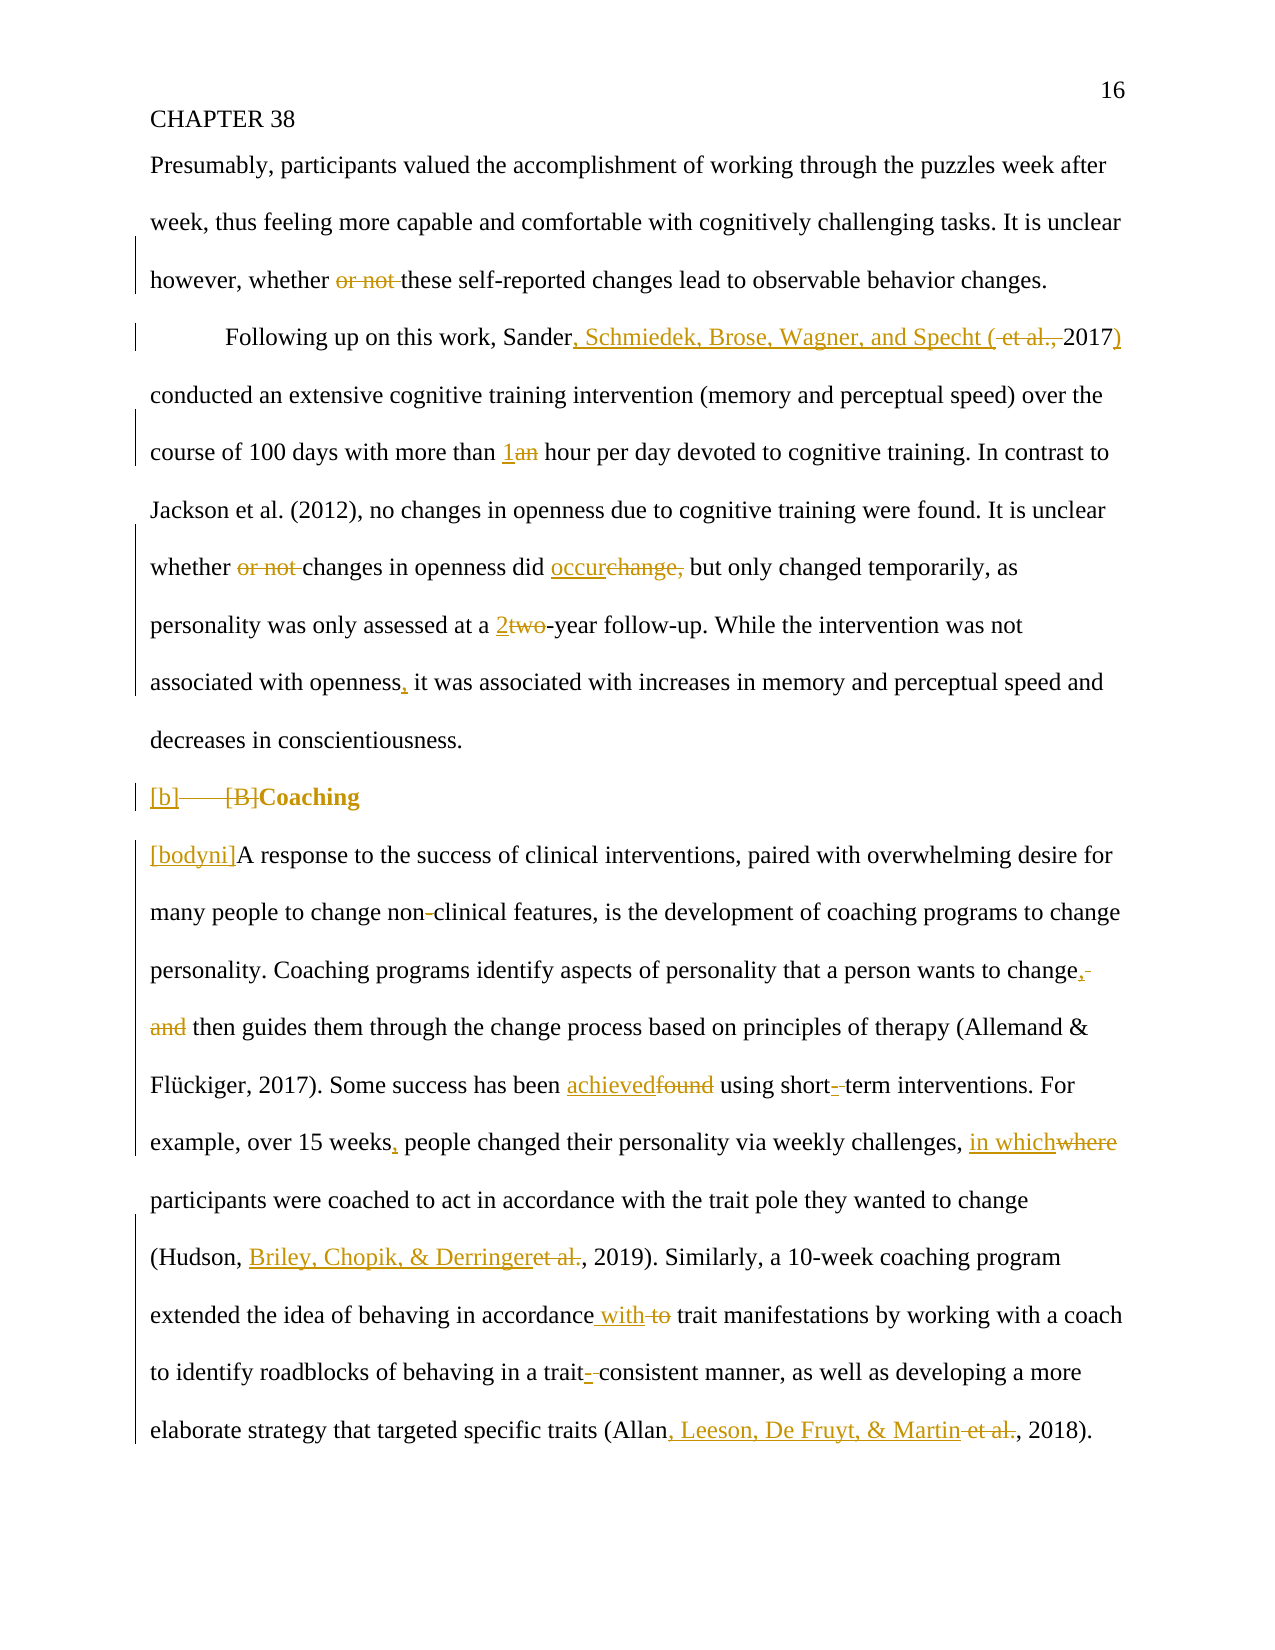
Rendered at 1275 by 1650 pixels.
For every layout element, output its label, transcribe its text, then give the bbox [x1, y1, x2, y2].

text Following up on this work, Sander2017 conducted an extensive cognitive training intervention (memory and perceptual speed) over the course of 100 days with more than hour per day devoted to cognitive training. In contrast to Jackson et al. (2012), no changes in openness due to cognitive training were found. It is unclear whether changes in openness did but only changed temporarily, as personality was only assessed at a -year follow-up. While the intervention was not associated with openness it was associated with increases in memory and perceptual speed and decreases in conscientiousness. [150, 322, 1125, 754]
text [150, 840, 1125, 1444]
text Coaching [150, 782, 1125, 811]
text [150, 150, 1125, 294]
